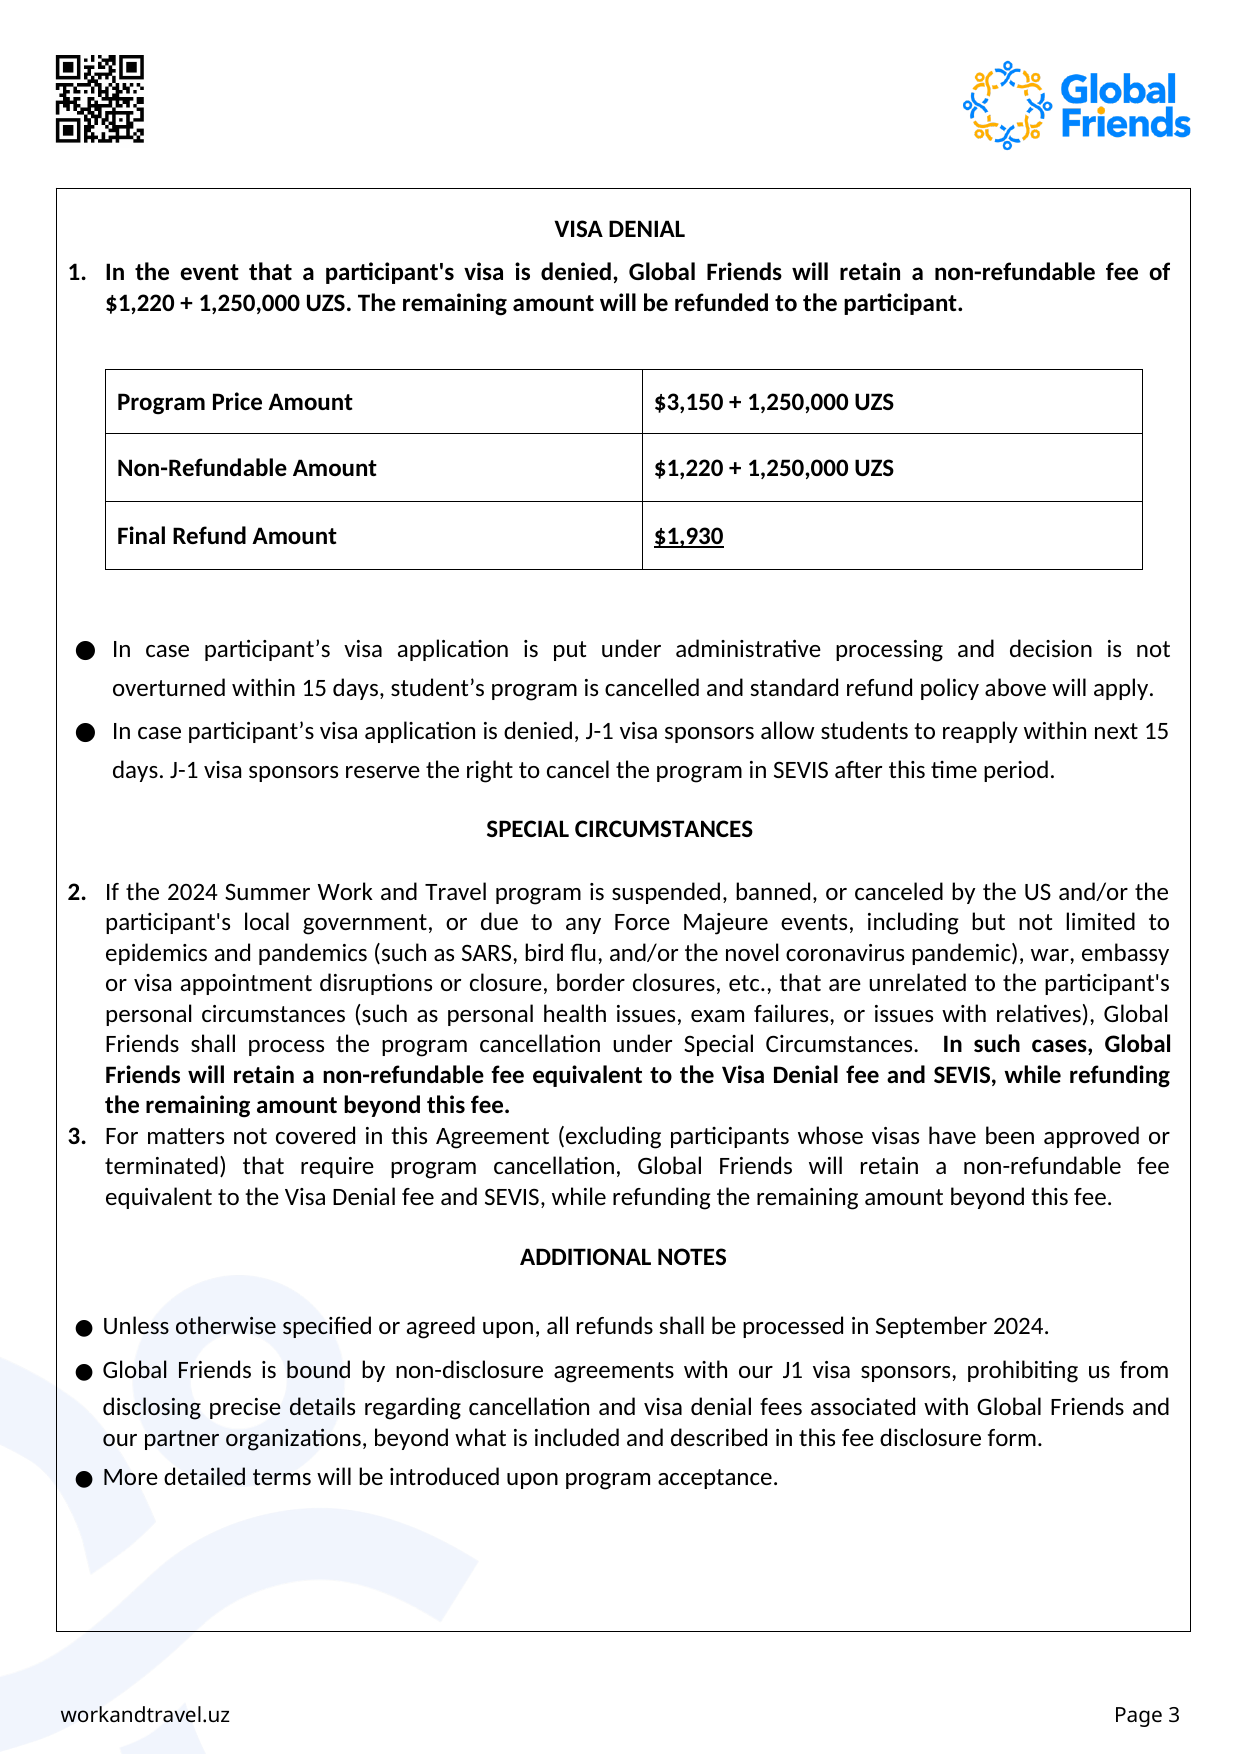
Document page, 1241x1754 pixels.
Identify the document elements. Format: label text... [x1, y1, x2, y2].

picture [962, 45, 1191, 159]
picture [0, 1246, 502, 1754]
picture [51, 50, 149, 148]
table_header VISA DENIAL In the event that a participant's visa is denied, Global Friends will retain a non-refundable fee of $1,220 + 1,250,000 UZS. The remaining amount will be refunded to the participant. In case participant’s visa application is put under administrative processing and decision is not overturned within 15 days, student’s program is cancelled and standard refund policy above will apply. In case participant’s visa application is denied, J-1 visa sponsors allow students to reapply within next 15 days. J-1 visa sponsors reserve the right to cancel the program in SEVIS after this time period. SPECIAL CIRCUMSTANCES If the 2024 Summer Work and Travel program is suspended, banned, or canceled by the US and/or the participant's local government, or due to any Force Majeure events, including but not limited to epidemics and pandemics (such as SARS, bird flu, and/or the novel coronavirus pandemic), war, embassy or visa appointment disruptions or closure, border closures, etc., that are unrelated to the participant's personal circumstances (such as personal health issues, exam failures, or issues with relatives), Global Friends shall process the program cancellation under Special Circumstances. In such cases, Global Friends will retain a non-refundable fee equivalent to the Visa Denial fee and SEVIS, while refunding the remaining amount beyond this fee. For matters not covered in this Agreement (excluding participants whose visas have been approved or terminated) that require program cancellation, Global Friends will retain a non-refundable fee equivalent to the Visa Denial fee and SEVIS, while refunding the remaining amount beyond this fee. ADDITIONAL NOTES Unless otherwise specified or agreed upon, all refunds shall be processed in September 2024. Global Friends is bound by non-disclosure agreements with our J1 visa sponsors, prohibiting us from disclosing precise details regarding cancellation and visa denial fees associated with Global Friends and our partner organizations, beyond what is included and described in this fee disclosure form. More detailed terms will be introduced upon program acceptance. [57, 189, 1190, 1631]
